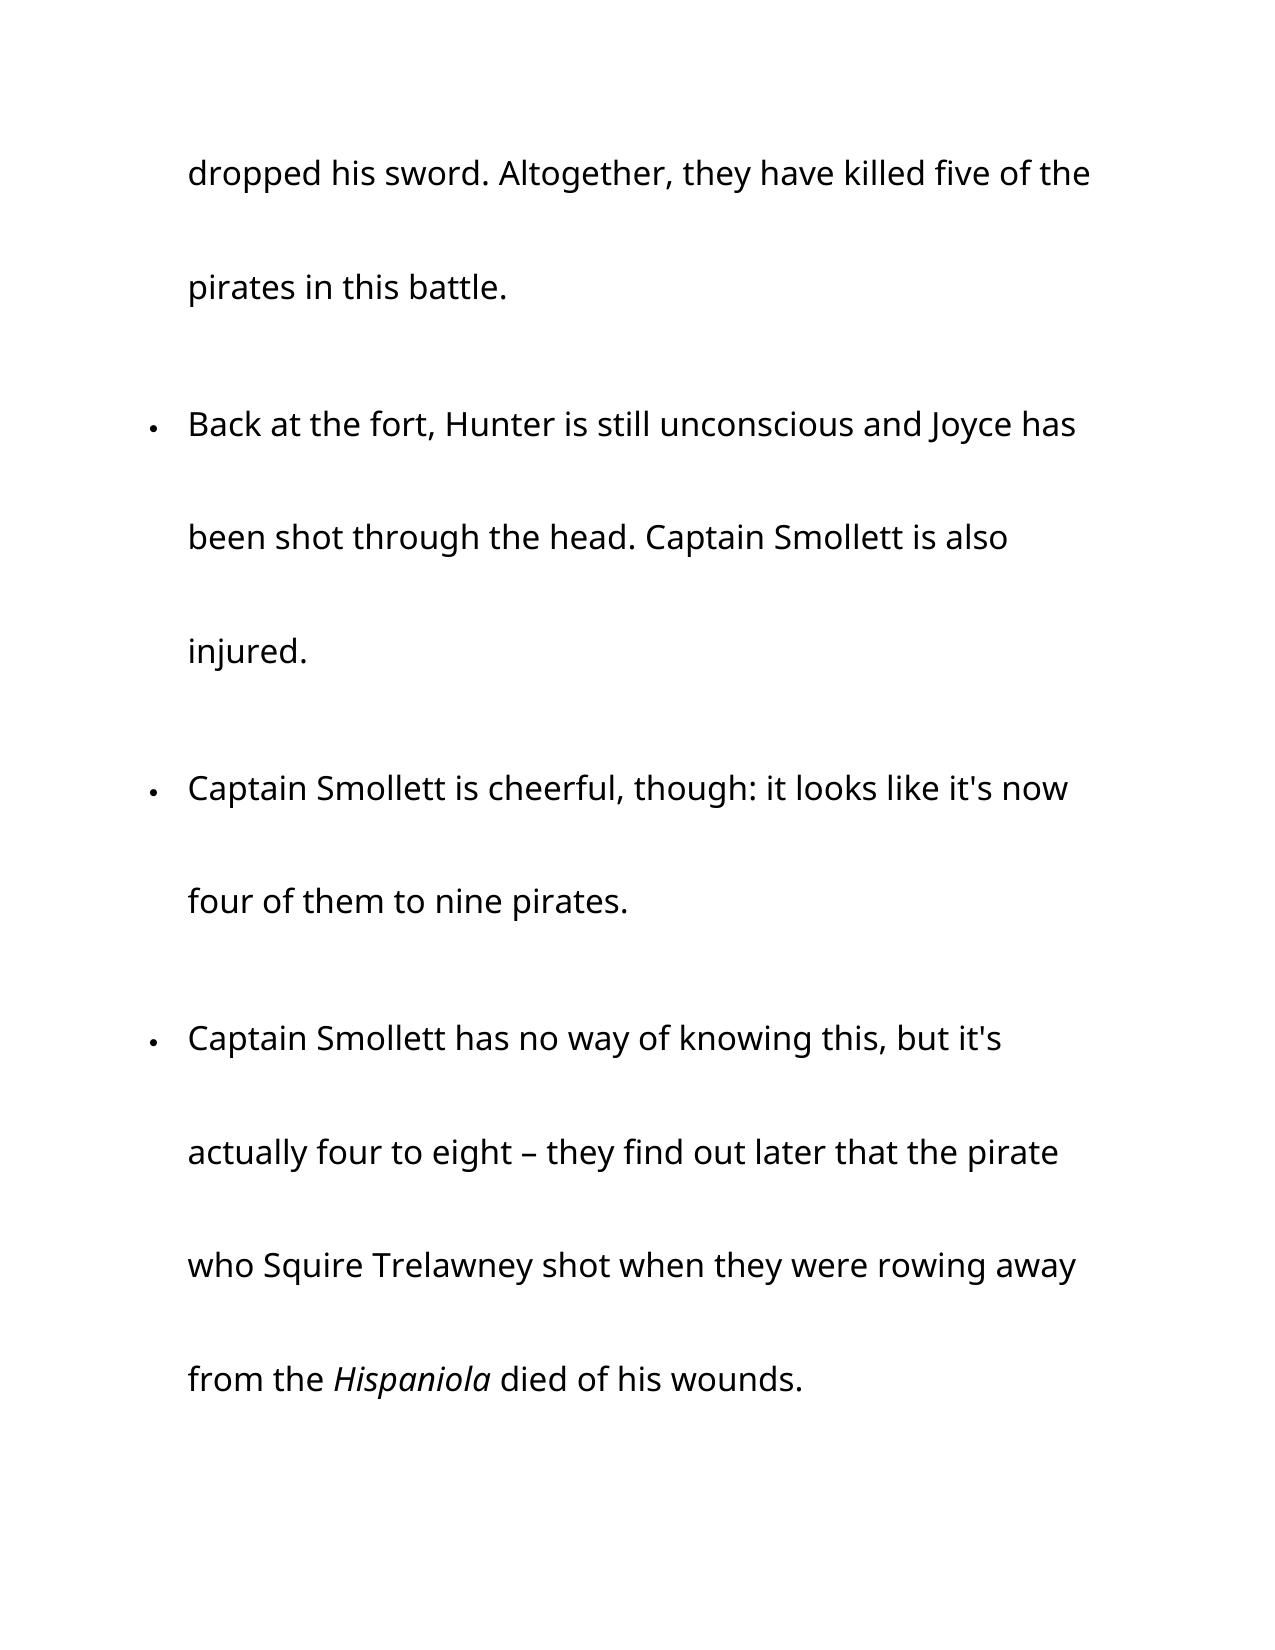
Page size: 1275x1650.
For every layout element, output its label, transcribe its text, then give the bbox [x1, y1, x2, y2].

list Back at the fort, Hunter is still unconscious and Joyce has been shot through the head. Captain Smollett is also injured. [150, 401, 1125, 673]
list Captain Smollett is cheerful, though: it looks like it's now four of them to nine pirates. [150, 764, 1125, 923]
list Captain Smollett has no way of knowing this, but it's actually four to eight – they find out later that the pirate who Squire Trelawney shot when they were rowing away from the Hispaniola died of his wounds. [150, 1015, 1125, 1401]
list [150, 150, 1125, 309]
